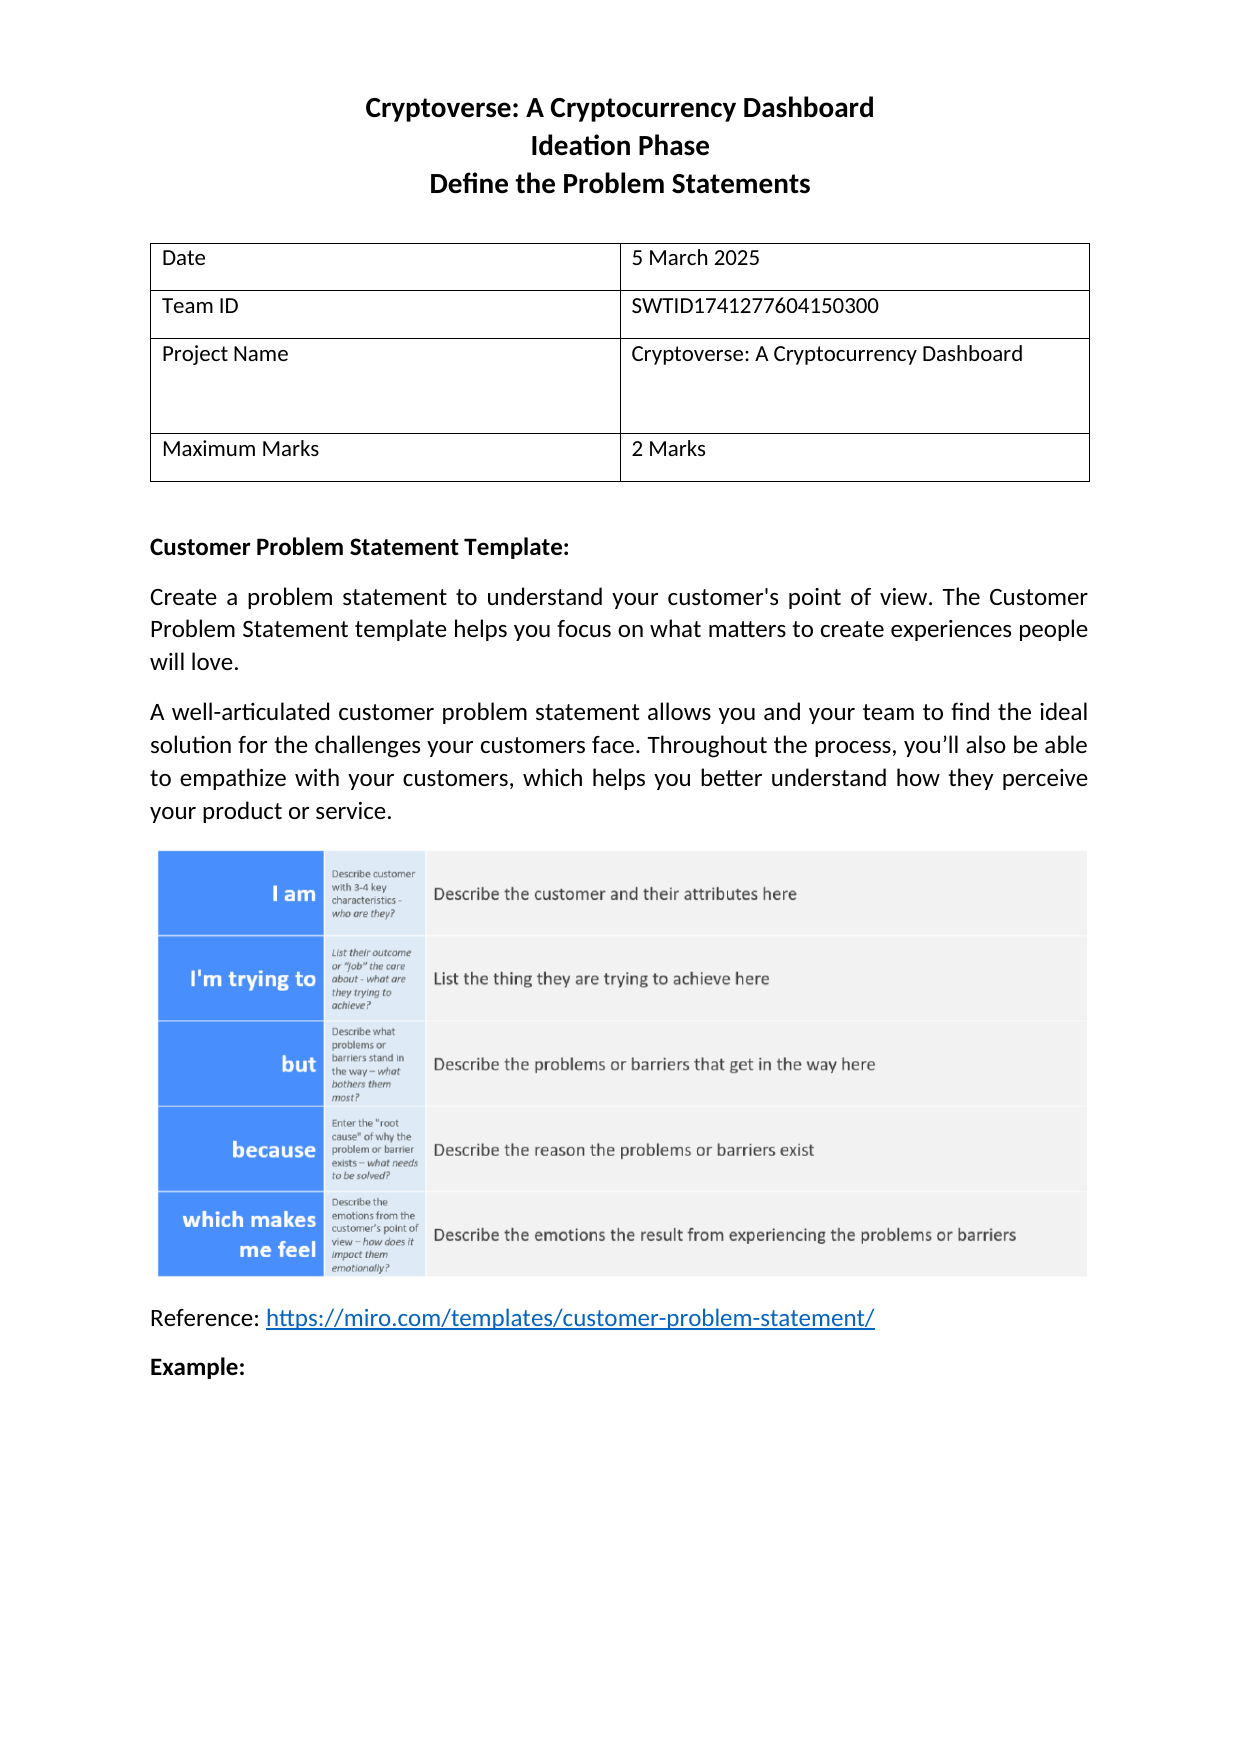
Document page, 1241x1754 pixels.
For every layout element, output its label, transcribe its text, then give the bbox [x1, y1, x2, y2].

table_cell Cryptoverse: A Cryptocurrency Dashboard [621, 339, 1089, 433]
text Reference: https://miro.com/templates/customer-problem-statement/ [150, 1302, 1090, 1332]
text Ideation Phase [150, 127, 1090, 163]
text Cryptoverse: A Cryptocurrency Dashboard [150, 89, 1090, 124]
table_header Date [151, 244, 620, 290]
text Define the Problem Statements [150, 166, 1090, 201]
table_cell Maximum Marks [151, 434, 620, 481]
table_cell 2 Marks [621, 434, 1089, 481]
picture [150, 844, 1091, 1283]
table_cell Project Name [151, 339, 620, 433]
table_cell Team ID [151, 291, 620, 338]
text Example: [150, 1351, 1090, 1382]
text A well-articulated customer problem statement allows you and your team to find the ideal solution for the challenges your customers face. Throughout the process, you’ll also be able to empathize with your customers, which helps you better understand how they perceive your product or service. [150, 696, 1090, 825]
table_cell SWTID1741277604150300 [621, 291, 1089, 338]
text Create a problem statement to understand your customer's point of view. The Customer Problem Statement template helps you focus on what matters to create experiences people will love. [150, 581, 1090, 677]
table_header 5 March 2025 [621, 244, 1089, 290]
text Customer Problem Statement Template: [150, 531, 1090, 562]
